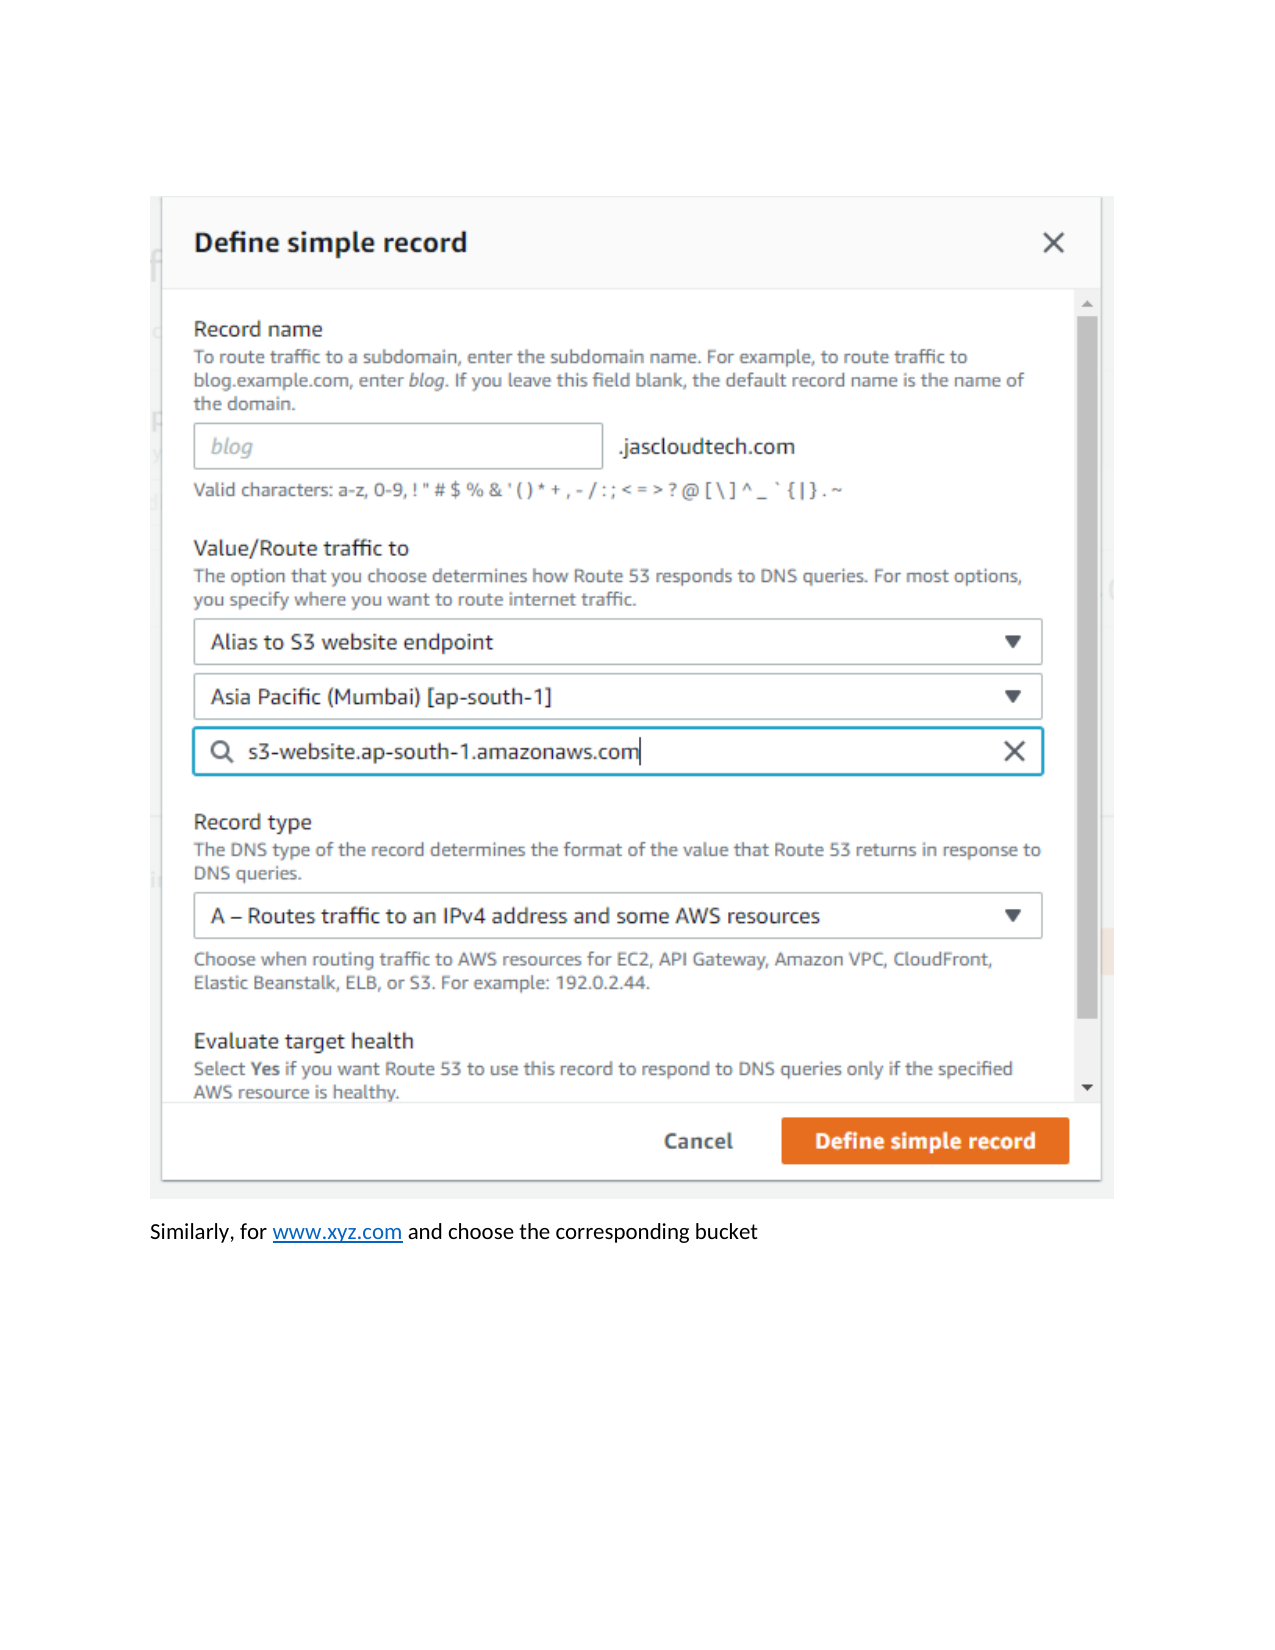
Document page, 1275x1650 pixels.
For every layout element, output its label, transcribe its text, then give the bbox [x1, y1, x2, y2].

text Similarly, for www.xyz.com and choose the corresponding bucket [150, 1217, 1125, 1245]
picture [150, 196, 1114, 1199]
